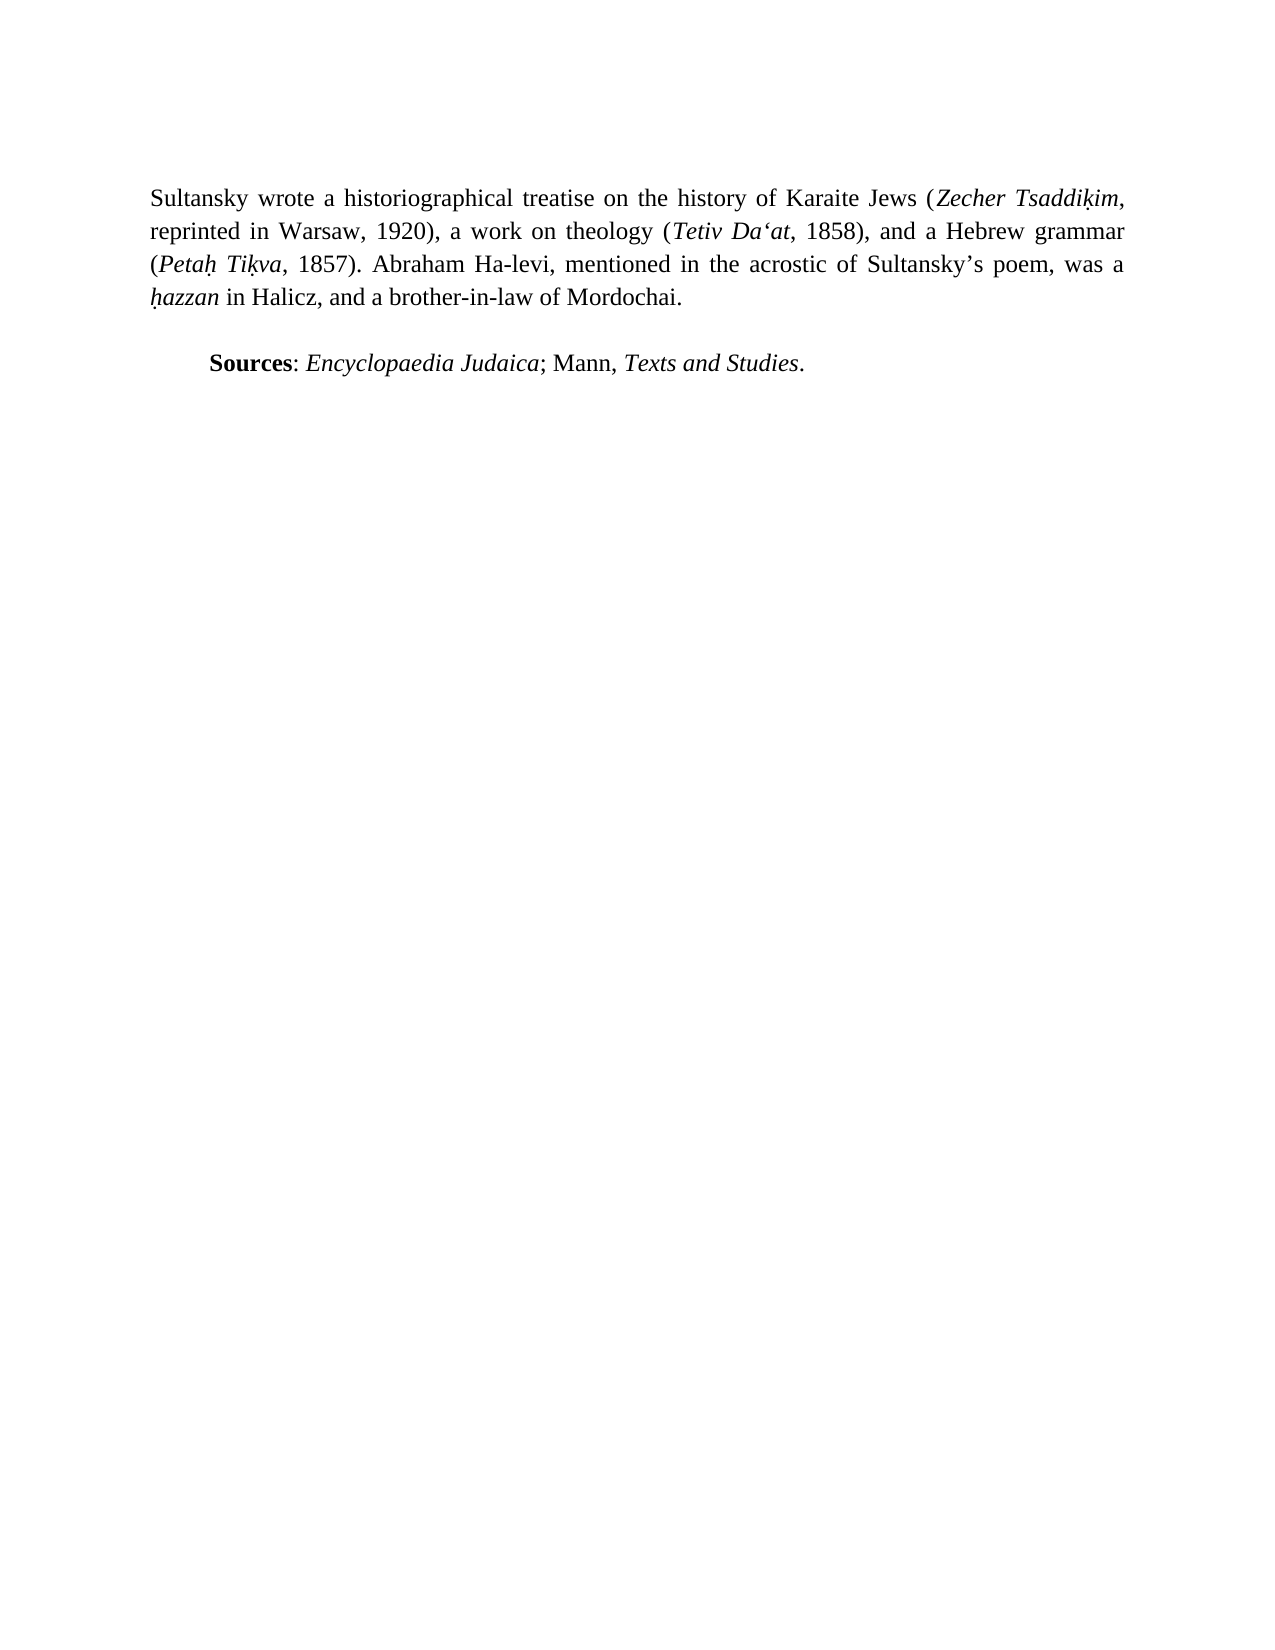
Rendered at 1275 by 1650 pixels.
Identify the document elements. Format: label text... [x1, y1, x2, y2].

text Sources: Encyclopaedia Judaica; Mann, Texts and Studies. [209, 348, 1125, 410]
text Sultansky wrote a historiographical treatise on the history of Karaite Jews (Zecher Tsaddiḳim, reprinted in Warsaw, 1920), a work on theology (Tetiv Da‘at, 1858), and a Hebrew grammar (Petaḥ Tiḳva, 1857). Abraham Ha-levi, mentioned in the acrostic of Sultansky’s poem, was a ḥazzan in Halicz, and a brother-in-law of Mordochai. [150, 183, 1125, 311]
